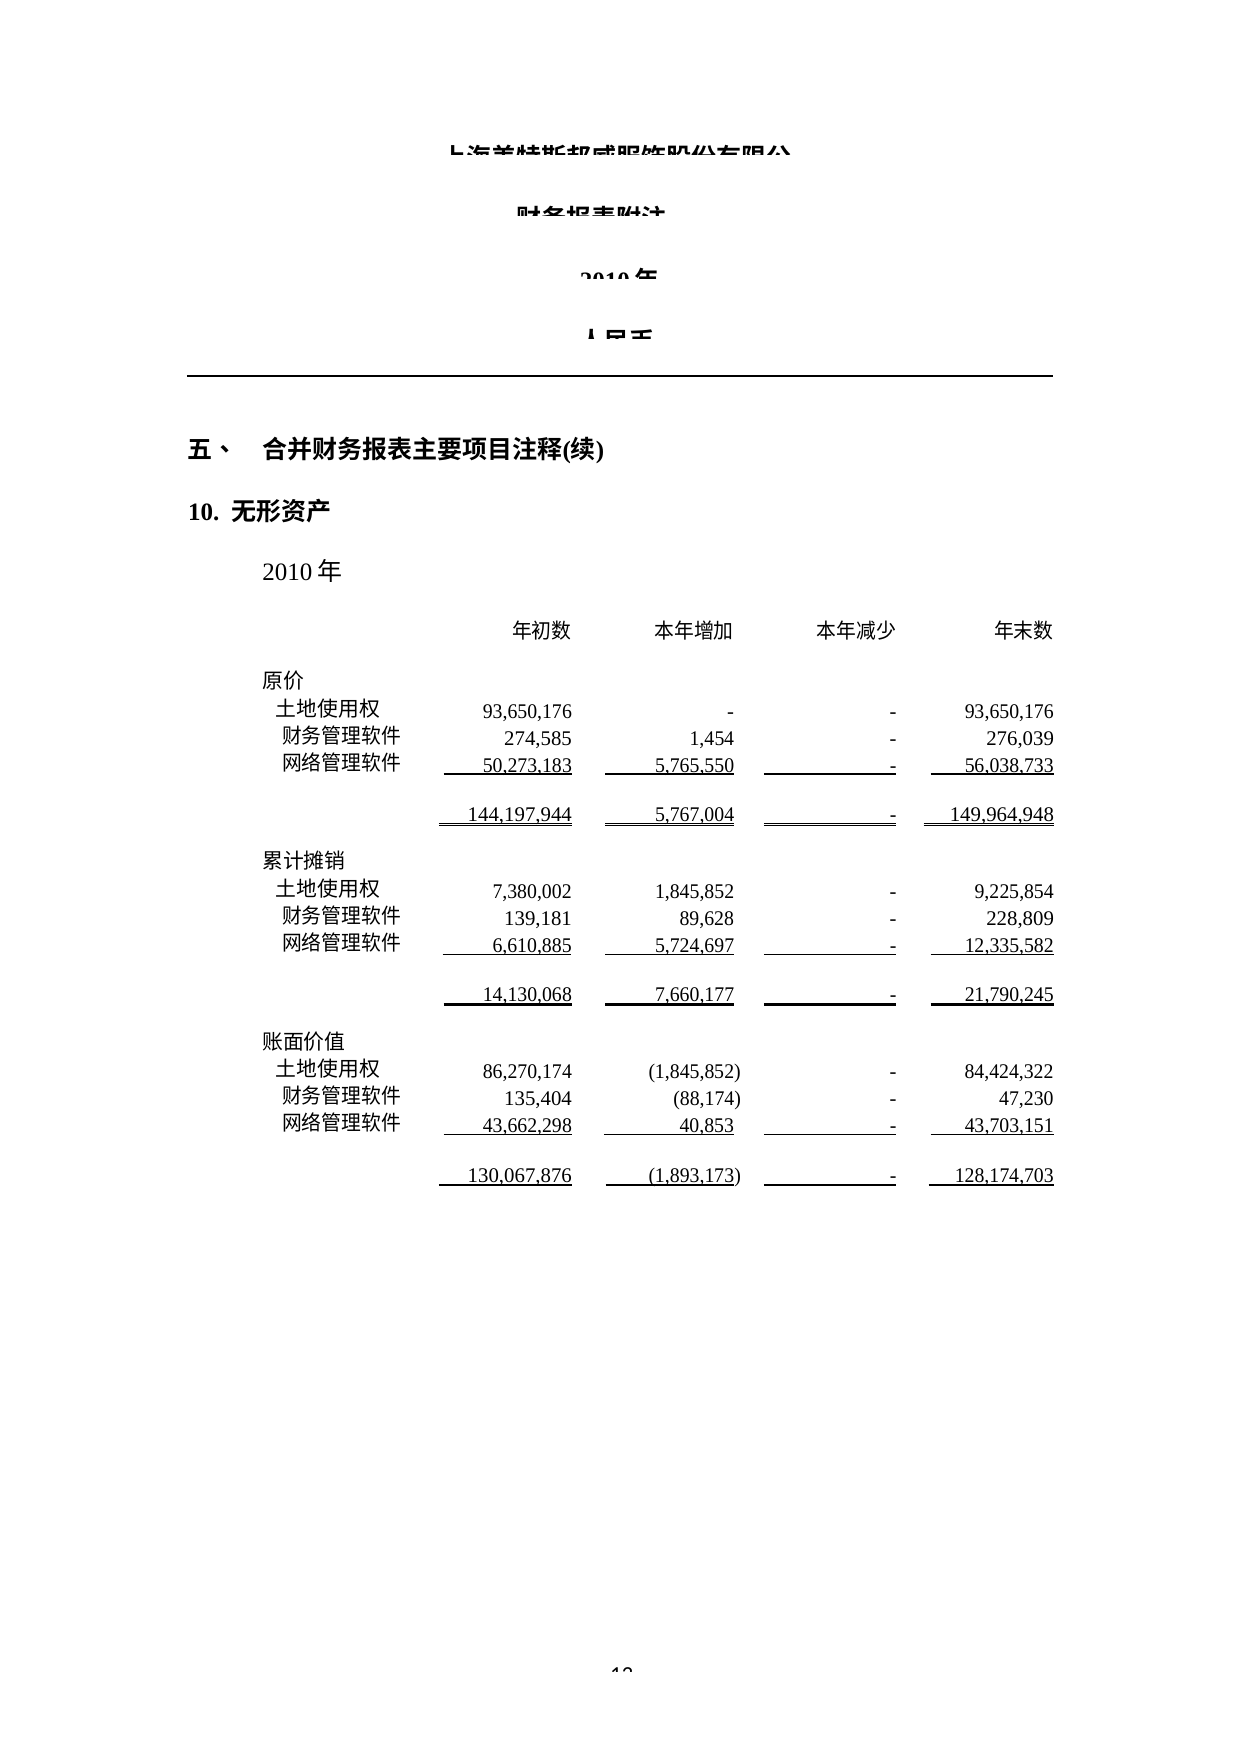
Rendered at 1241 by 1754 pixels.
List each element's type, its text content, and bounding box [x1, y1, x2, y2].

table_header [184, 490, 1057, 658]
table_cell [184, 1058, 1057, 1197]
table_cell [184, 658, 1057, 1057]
text 五、 合并财务报表主要项目注释(续) [187, 428, 1053, 467]
